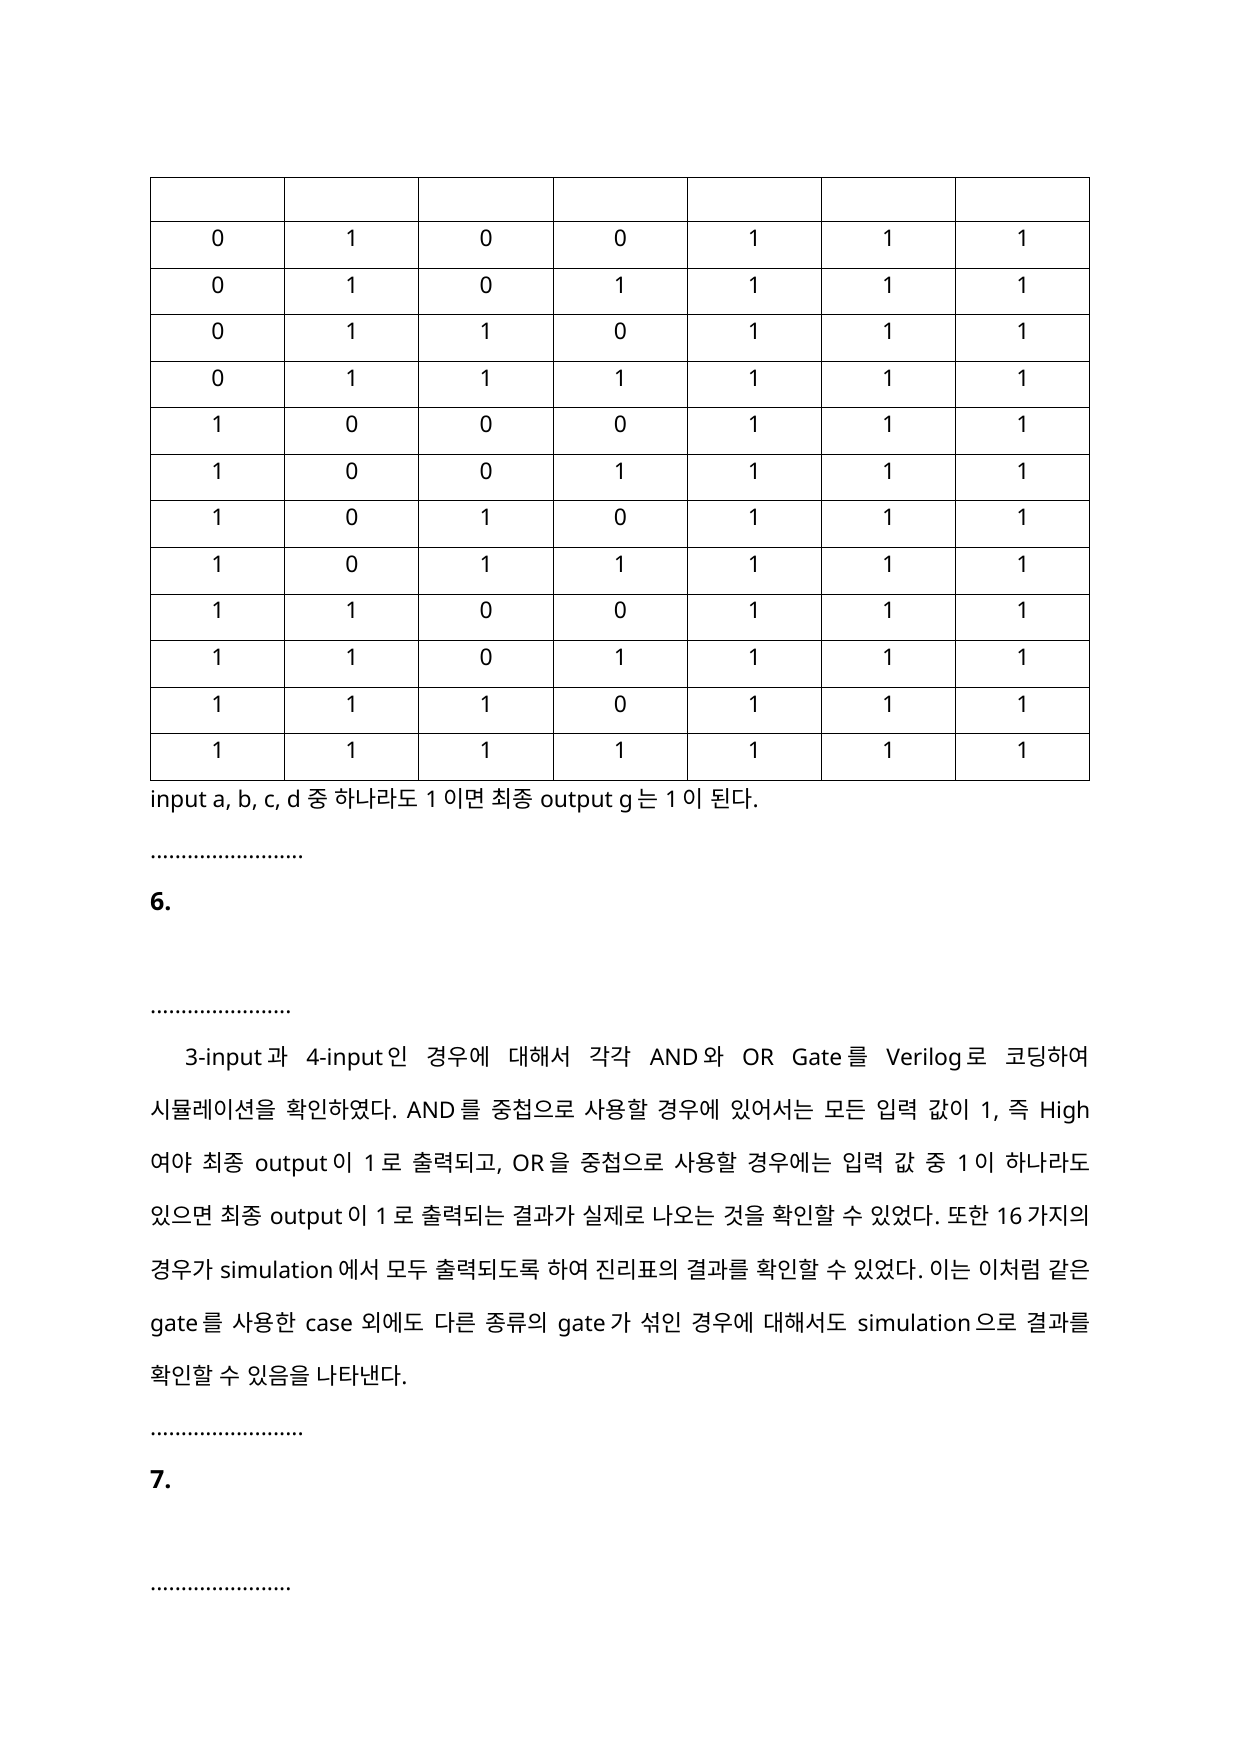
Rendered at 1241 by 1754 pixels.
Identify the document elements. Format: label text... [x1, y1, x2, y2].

table_cell 1 [822, 641, 955, 687]
table_cell 1 [285, 222, 418, 267]
table_cell 0 [554, 688, 687, 733]
table_cell 1 [956, 178, 1089, 221]
table_cell 1 [285, 595, 418, 640]
table_cell 1 [956, 734, 1089, 780]
table_cell 1 [822, 501, 955, 547]
table_cell 1 [688, 641, 821, 687]
table_cell 1 [688, 315, 821, 361]
table_cell 1 [151, 548, 284, 593]
table_cell 1 [554, 178, 687, 221]
table_cell 1 [419, 178, 553, 221]
table_cell 1 [956, 688, 1089, 733]
table_cell 1 [151, 734, 284, 780]
table_cell 1 [822, 688, 955, 733]
table_cell 0 [419, 408, 553, 454]
table_cell 1 [822, 548, 955, 593]
table_cell 1 [554, 269, 687, 314]
table_cell 1 [285, 734, 418, 780]
table_cell 0 [419, 222, 553, 267]
table_cell 1 [554, 362, 687, 407]
table_cell 1 [688, 408, 821, 454]
table_cell 0 [419, 595, 553, 640]
table_cell 0 [151, 222, 284, 267]
table_cell 0 [554, 315, 687, 361]
table_cell 0 [419, 269, 553, 314]
table_cell 1 [688, 362, 821, 407]
table_cell 1 [419, 734, 553, 780]
table_cell 0 [151, 315, 284, 361]
table_cell 1 [285, 362, 418, 407]
table_cell 1 [822, 362, 955, 407]
text 7. [150, 1461, 1090, 1495]
table_cell 1 [285, 688, 418, 733]
table_cell 1 [956, 315, 1089, 361]
table_cell 1 [956, 595, 1089, 640]
table_cell 1 [688, 734, 821, 780]
table_cell 1 [285, 315, 418, 361]
text ....................... [150, 1566, 1090, 1597]
table_cell 1 [151, 641, 284, 687]
table_cell 0 [151, 178, 284, 221]
table_cell 1 [956, 548, 1089, 593]
table_cell 1 [285, 641, 418, 687]
table_cell 1 [554, 455, 687, 500]
table_cell 1 [419, 315, 553, 361]
text 6. [150, 884, 1090, 918]
table_cell 1 [554, 548, 687, 593]
table_cell 1 [688, 222, 821, 267]
table_cell 0 [554, 595, 687, 640]
table_cell 1 [419, 501, 553, 547]
table_cell 0 [554, 408, 687, 454]
table_cell 1 [688, 269, 821, 314]
table_cell 1 [956, 501, 1089, 547]
table_cell 1 [688, 595, 821, 640]
table_cell 0 [554, 501, 687, 547]
table_cell 1 [822, 178, 955, 221]
table_cell 0 [419, 641, 553, 687]
table_cell 1 [956, 641, 1089, 687]
table_cell 1 [151, 408, 284, 454]
text ....................... [150, 988, 1090, 1020]
table_cell 1 [822, 222, 955, 267]
table_cell 1 [822, 269, 955, 314]
table_cell 0 [554, 222, 687, 267]
table_cell 1 [956, 455, 1089, 500]
table_cell 0 [151, 362, 284, 407]
table_cell 0 [285, 548, 418, 593]
table_cell 1 [822, 595, 955, 640]
table_cell 0 [419, 455, 553, 500]
table_cell 1 [956, 222, 1089, 267]
table_cell 1 [956, 269, 1089, 314]
table_cell 1 [419, 548, 553, 593]
table_cell 0 [285, 178, 418, 221]
table_cell 1 [822, 734, 955, 780]
table_cell 1 [822, 455, 955, 500]
text 3-input과 4-input인 경우에 대해서 각각 AND와 OR Gate를 Verilog로 코딩하여 시뮬레이션을 확인하였다. AND를 중첩으로 사용할 경우에 있어서는 모든 입력 값이 1, 즉 High여야 최종 output이 1로 출력되고, OR을 중첩으로 사용할 경우에는 입력 값 중 1이 하나라도 있으면 최종 output이 1로 출력되는 결과가 실제로 나오는 것을 확인할 수 있었다. 또한 16가지의 경우가 simulation에서 모두 출력되도록 하여 진리표의 결과를 확인할 수 있었다. 이는 이처럼 같은 gate를 사용한 case 외에도 다른 종류의 gate가 섞인 경우에 대해서도 simulation으로 결과를 확인할 수 있음을 나타낸다. [150, 1038, 1090, 1391]
table_cell 1 [688, 455, 821, 500]
table_cell 0 [688, 178, 821, 221]
table_cell 0 [285, 501, 418, 547]
table_cell 1 [554, 641, 687, 687]
text input a, b, c, d 중 하나라도 1이면 최종 output g는 1이 된다. [150, 781, 1090, 814]
table_cell 1 [285, 269, 418, 314]
table_cell 1 [688, 688, 821, 733]
table_cell 1 [419, 688, 553, 733]
table_cell 0 [151, 269, 284, 314]
table_cell 1 [151, 501, 284, 547]
table_cell 0 [285, 408, 418, 454]
table_cell 1 [956, 408, 1089, 454]
text ......................... [150, 1411, 1090, 1442]
table_cell 0 [285, 455, 418, 500]
table_cell 1 [151, 688, 284, 733]
table_cell 1 [151, 455, 284, 500]
table_cell 1 [956, 362, 1089, 407]
text ......................... [150, 834, 1090, 865]
table_cell 1 [419, 362, 553, 407]
table_cell 1 [688, 501, 821, 547]
table_cell 1 [688, 548, 821, 593]
table_cell 1 [554, 734, 687, 780]
table_cell 1 [822, 315, 955, 361]
table_cell 1 [151, 595, 284, 640]
table_cell 1 [822, 408, 955, 454]
